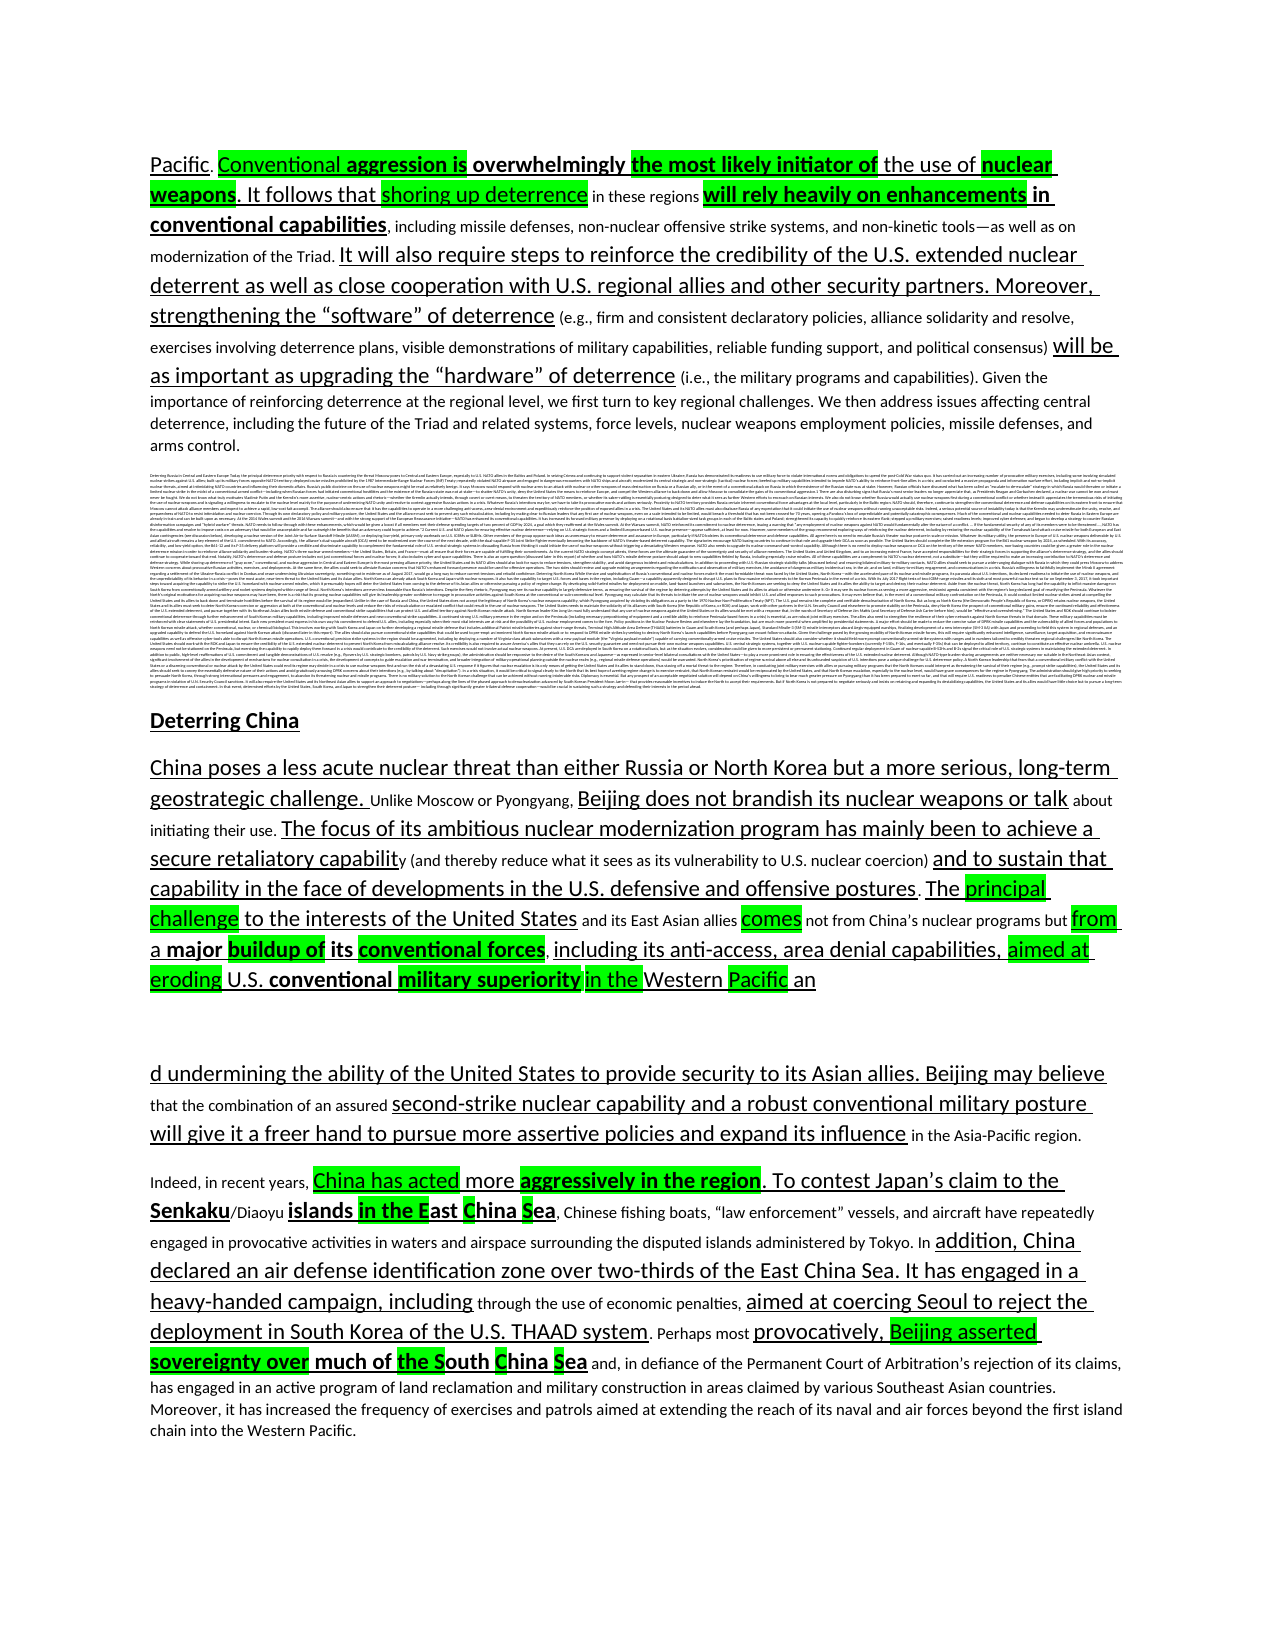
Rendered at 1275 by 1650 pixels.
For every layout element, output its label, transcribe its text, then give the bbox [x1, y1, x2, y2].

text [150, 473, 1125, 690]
text China poses a less acute nuclear threat than either Russia or North Korea but a more serious, long-term geostrategic challenge. Unlike Moscow or Pyongyang, Beijing does not brandish its nuclear weapons or talk about initiating their use. The focus of its ambitious nuclear modernization program has mainly been to achieve a secure retaliatory capability (and thereby reduce what it sees as its vulnerability to U.S. nuclear coercion) and to sustain that capability in the face of developments in the U.S. defensive and offensive postures. The principal challenge to the interests of the United States and its East Asian allies comes not from China’s nuclear programs but from a major buildup of its conventional forces, including its anti-access, area denial capabilities, aimed at eroding U.S. conventional military superiority in the Western Pacific an [150, 753, 1125, 993]
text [150, 150, 1125, 455]
text Indeed, in recent years, China has acted more aggressively in the region. To contest Japan’s claim to the Senkaku/Diaoyu islands in the East China Sea, Chinese fishing boats, “law enforcement” vessels, and aircraft have repeatedly engaged in provocative activities in waters and airspace surrounding the disputed islands administered by Tokyo. In addition, China declared an air defense identification zone over two-thirds of the East China Sea. It has engaged in a heavy-handed campaign, including through the use of economic penalties, aimed at coercing Seoul to reject the deployment in South Korea of the U.S. THAAD system. Perhaps most provocatively, Beijing asserted sovereignty over much of the South China Sea and, in defiance of the Permanent Court of Arbitration’s rejection of its claims, has engaged in an active program of land reclamation and military construction in areas claimed by various Southeast Asian countries. Moreover, it has increased the frequency of exercises and patrols aimed at extending the reach of its naval and air forces beyond the first island chain into the Western Pacific. [150, 1166, 1125, 1441]
text d undermining the ability of the United States to provide security to its Asian allies. Beijing may believe that the combination of an assured second-strike nuclear capability and a robust conventional military posture will give it a freer hand to pursue more assertive policies and expand its influence in the Asia-Pacific region. [150, 1059, 1125, 1147]
text Deterring China [150, 707, 1125, 735]
